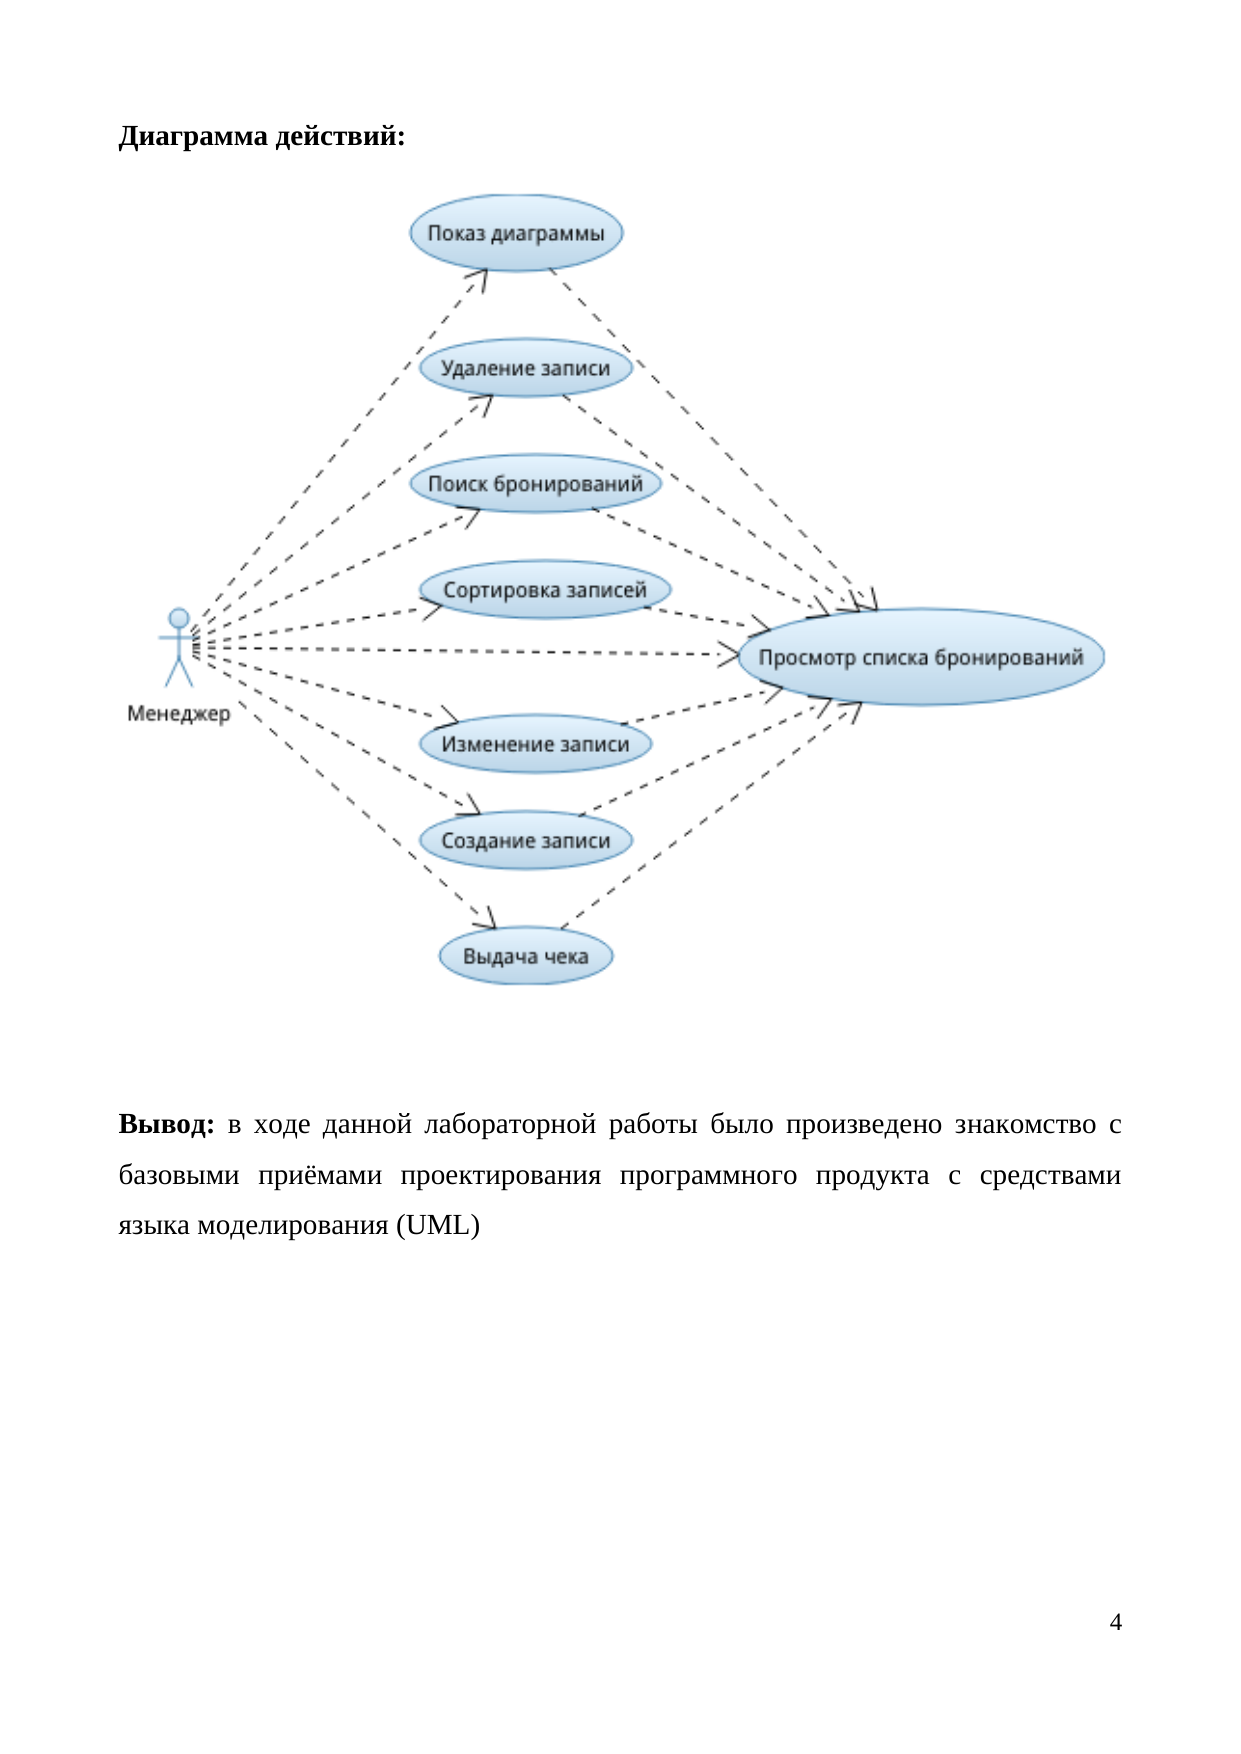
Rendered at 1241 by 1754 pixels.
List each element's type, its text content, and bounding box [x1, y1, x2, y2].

picture [110, 185, 1114, 995]
text Вывод: в ходе данной лабораторной работы было произведено знакомство с базовыми приёмами проектирования программного продукта с средствами языка моделирования (UML) [118, 1107, 1122, 1241]
text Диаграмма действий: [118, 118, 1122, 152]
